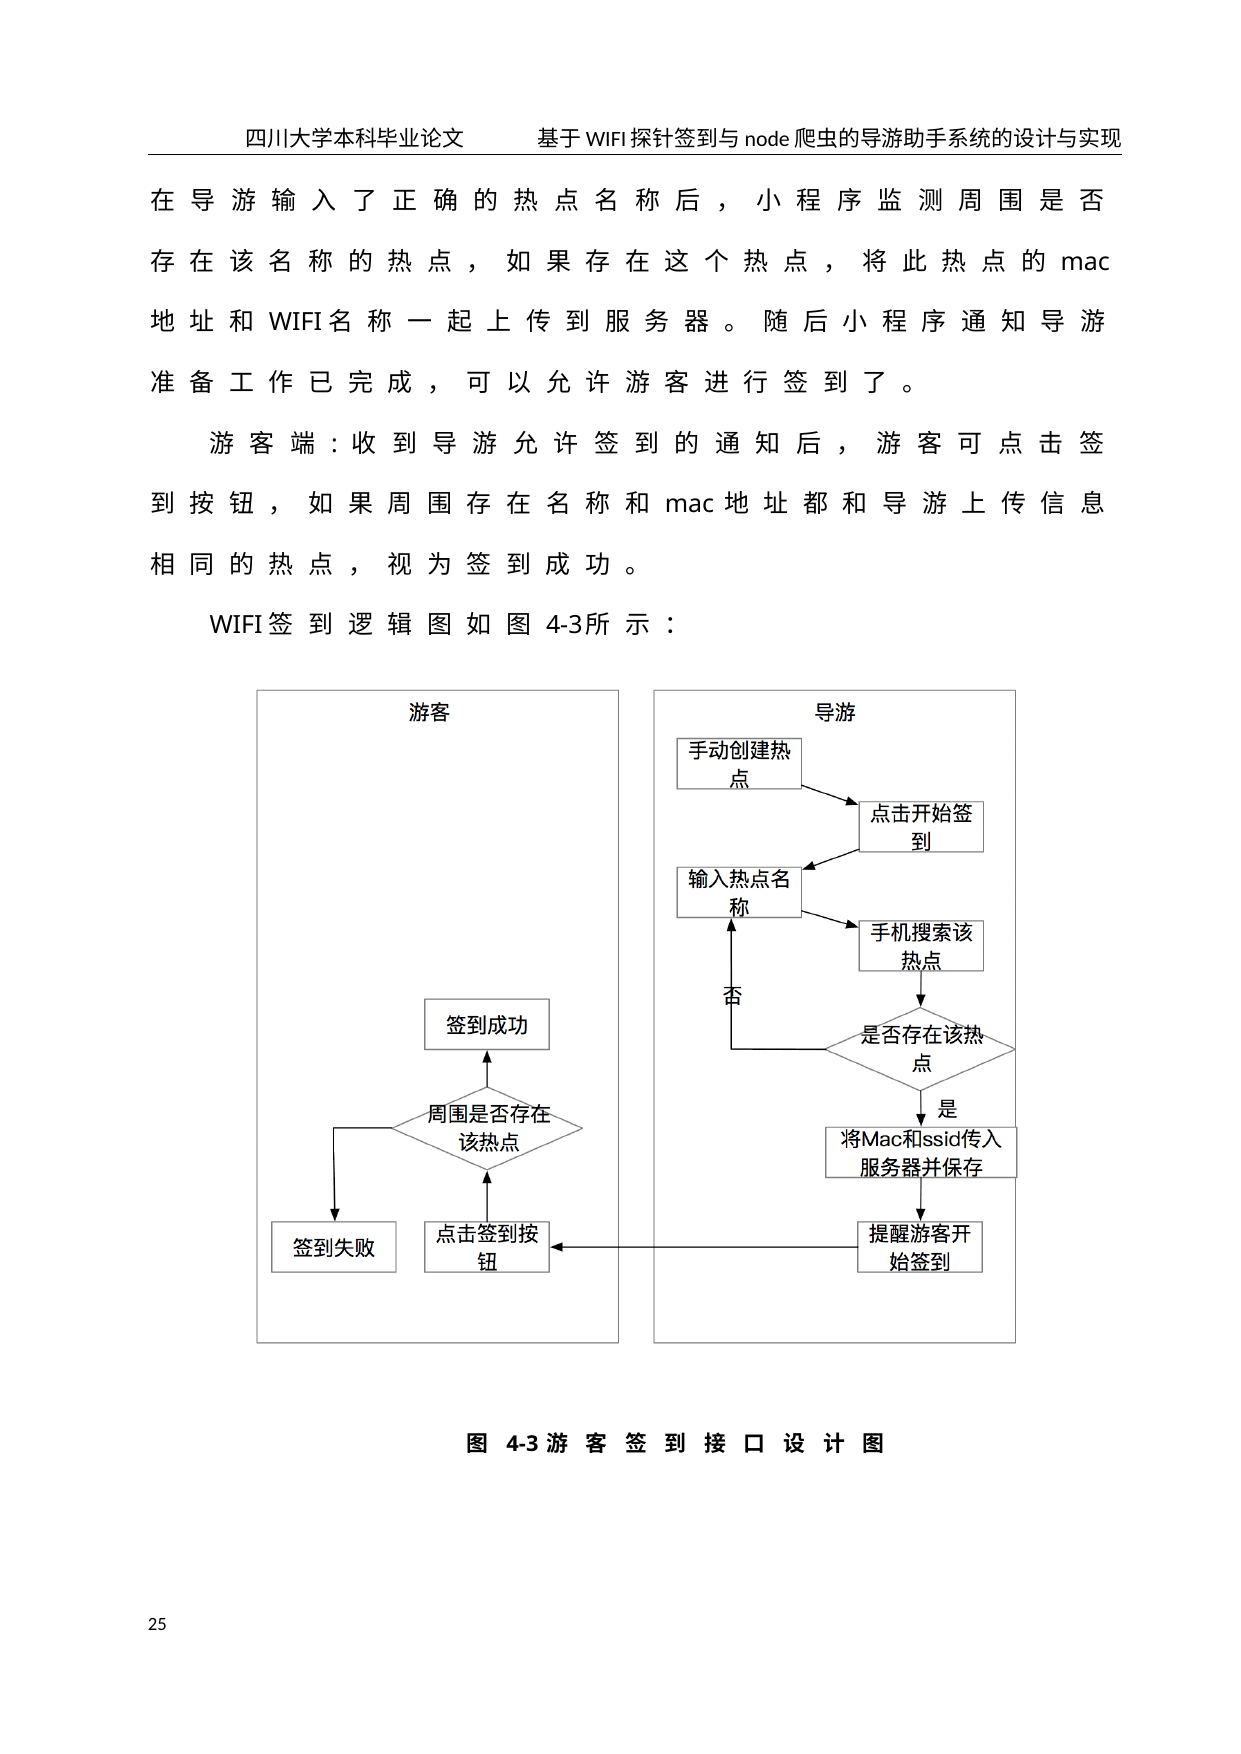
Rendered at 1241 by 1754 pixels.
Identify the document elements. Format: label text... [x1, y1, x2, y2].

text 游客端:收到导游允许签到的通知后，游客可点击签到按钮，如果周围存在名称和mac地址都和导游上传信息相同的热点，视为签到成功。 [150, 411, 1120, 593]
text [150, 168, 1120, 411]
picture [229, 662, 1032, 1388]
text WIFI签到逻辑图如图4-3所示： [150, 593, 1120, 653]
